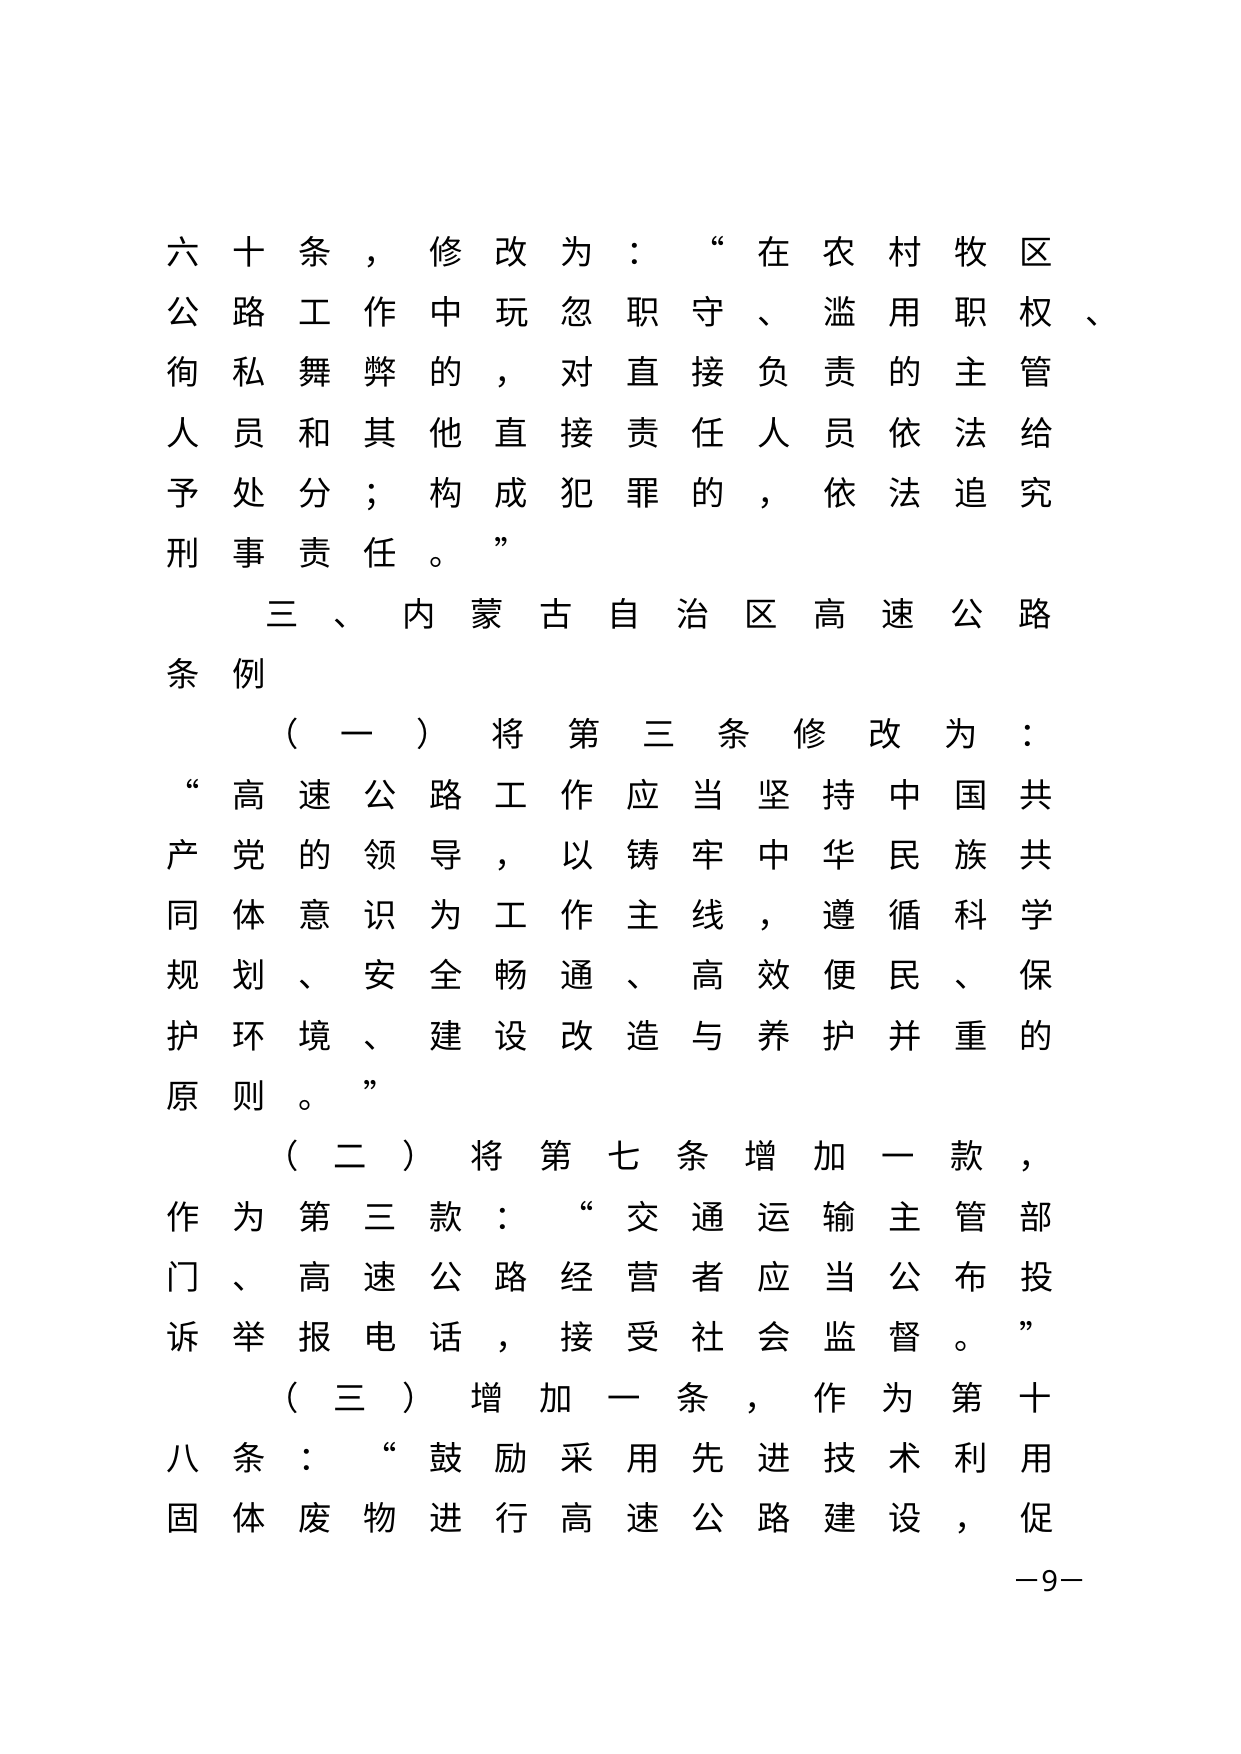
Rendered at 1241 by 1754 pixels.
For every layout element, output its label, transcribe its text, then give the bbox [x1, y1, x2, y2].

text （三）增加一条，作为第十八条：“鼓励采用先进技术利用固体废物进行高速公路建设，促进高速公路建设低碳发展。” [167, 1365, 1085, 1546]
text （一）将第三条修改为：“高速公路工作应当坚持中国共产党的领导，以铸牢中华民族共同体意识为工作主线，遵循科学规划、安全畅通、高效便民、保护环境、建设改造与养护并重的原则。” [167, 702, 1085, 1124]
text （八）将第五十九条改为第六十条，修改为：“在农村牧区公路工作中玩忽职守、滥用职权、徇私舞弊的，对直接负责的主管人员和其他直接责任人员依法给予处分；构成犯罪的，依法追究刑事责任。” [167, 219, 1085, 581]
text （二）将第七条增加一款，作为第三款：“交通运输主管部门、高速公路经营者应当公布投诉举报电话，接受社会监督。” [167, 1124, 1085, 1365]
list 三、内蒙古自治区高速公路条例 [167, 581, 1085, 702]
